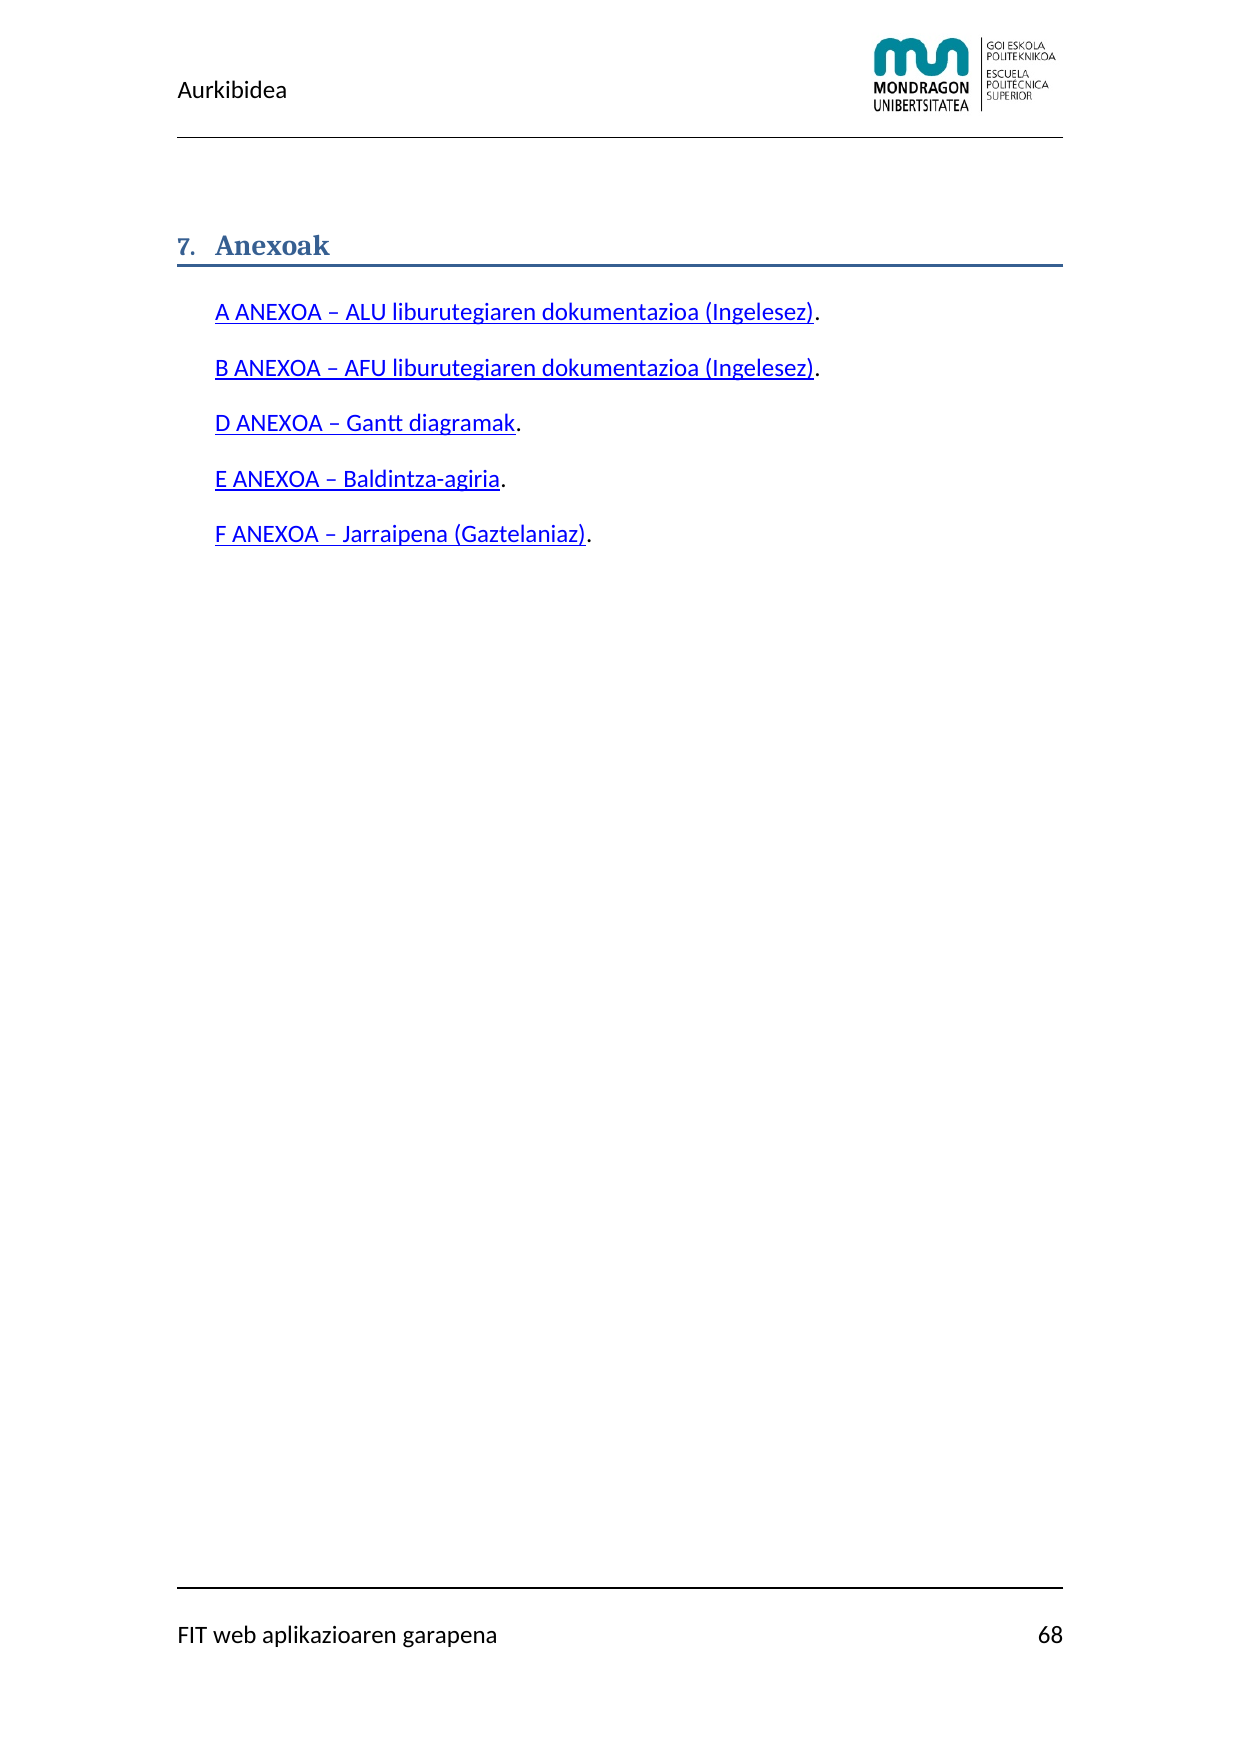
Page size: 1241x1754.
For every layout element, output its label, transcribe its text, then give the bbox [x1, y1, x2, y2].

text F ANEXOA – Jarraipena (Gaztelaniaz). [177, 519, 1063, 549]
text A ANEXOA – ALU liburutegiaren dokumentazioa (Ingelesez). [177, 297, 1063, 327]
text D ANEXOA – Gantt diagramak. [177, 408, 1063, 438]
subtitle Anexoak [177, 229, 1063, 264]
text B ANEXOA – AFU liburutegiaren dokumentazioa (Ingelesez). [177, 352, 1063, 383]
text E ANEXOA – Baldintza-agiria. [177, 463, 1063, 494]
picture [858, 21, 1067, 125]
